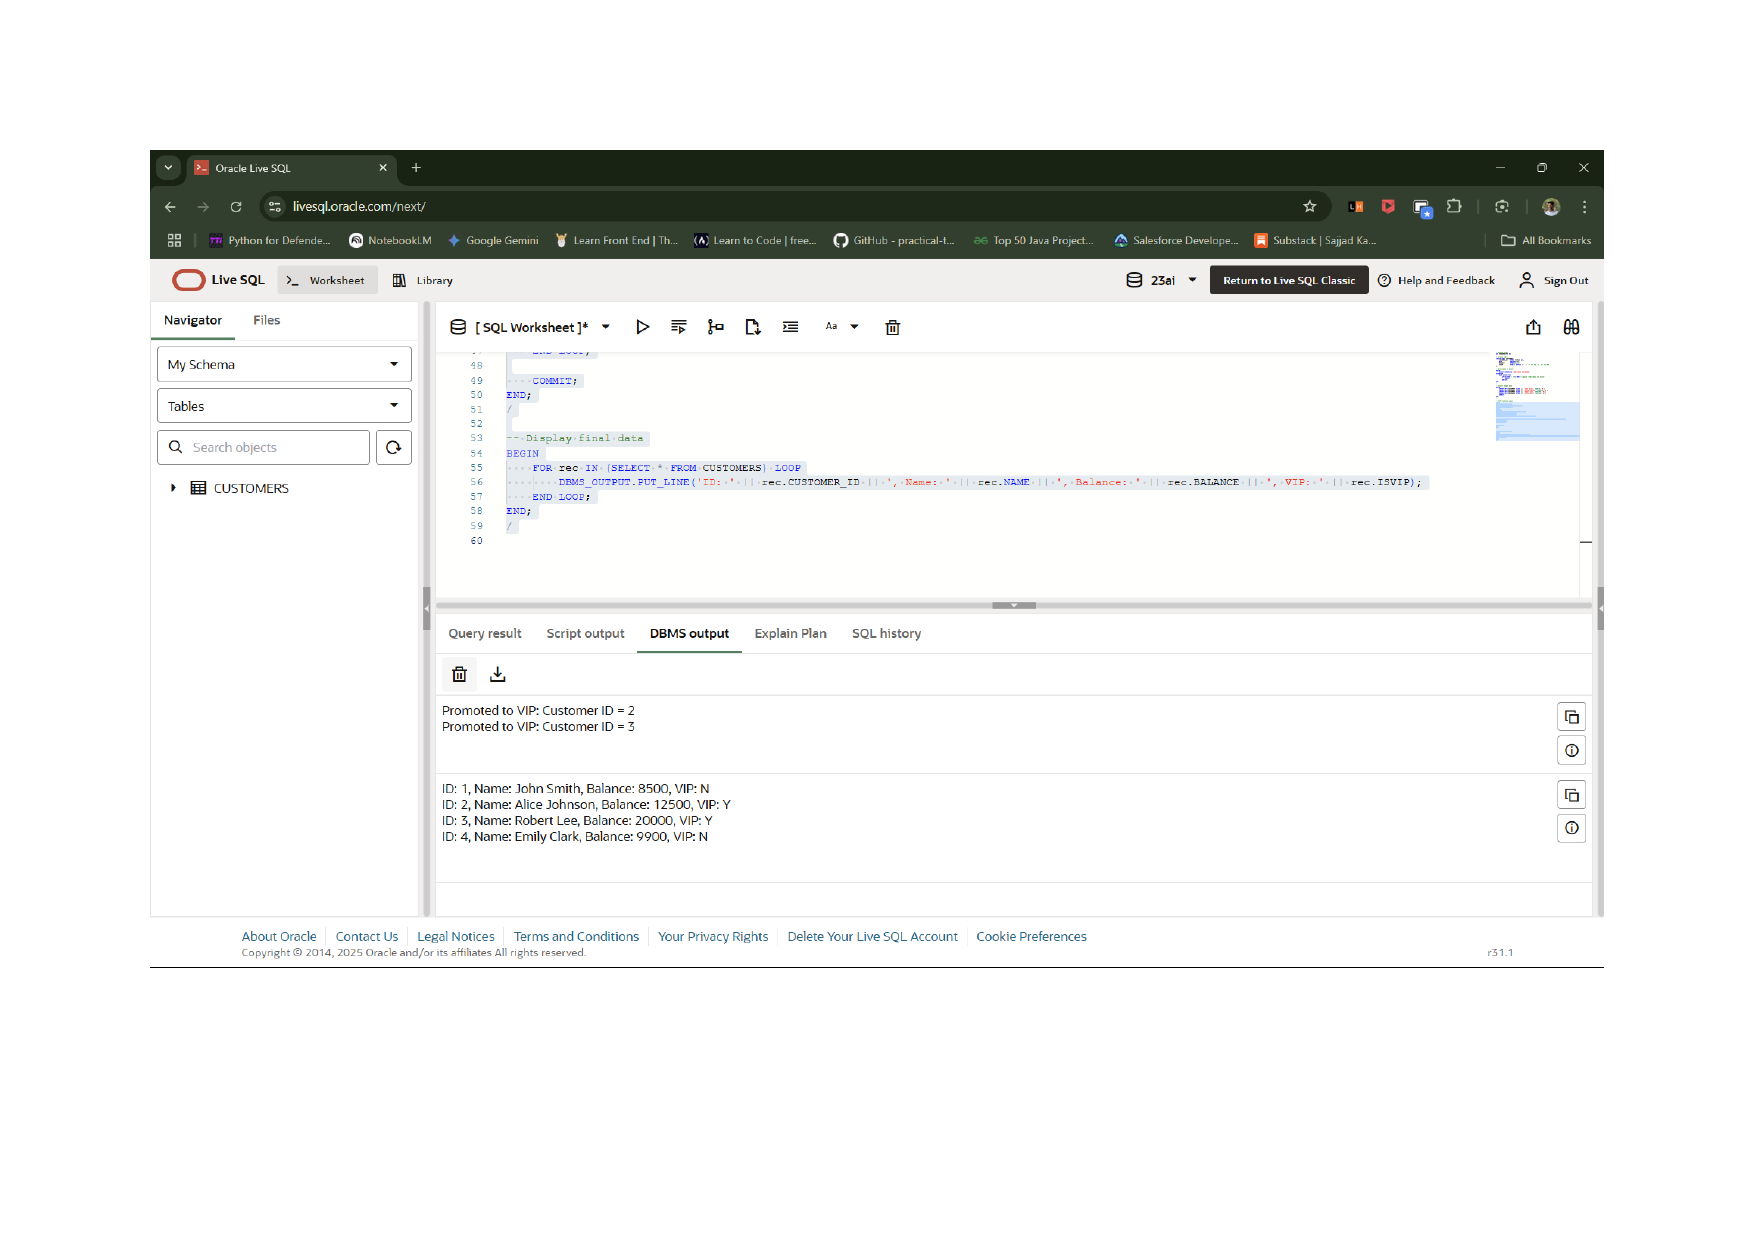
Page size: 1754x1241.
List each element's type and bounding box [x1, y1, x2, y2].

picture [150, 150, 1604, 968]
